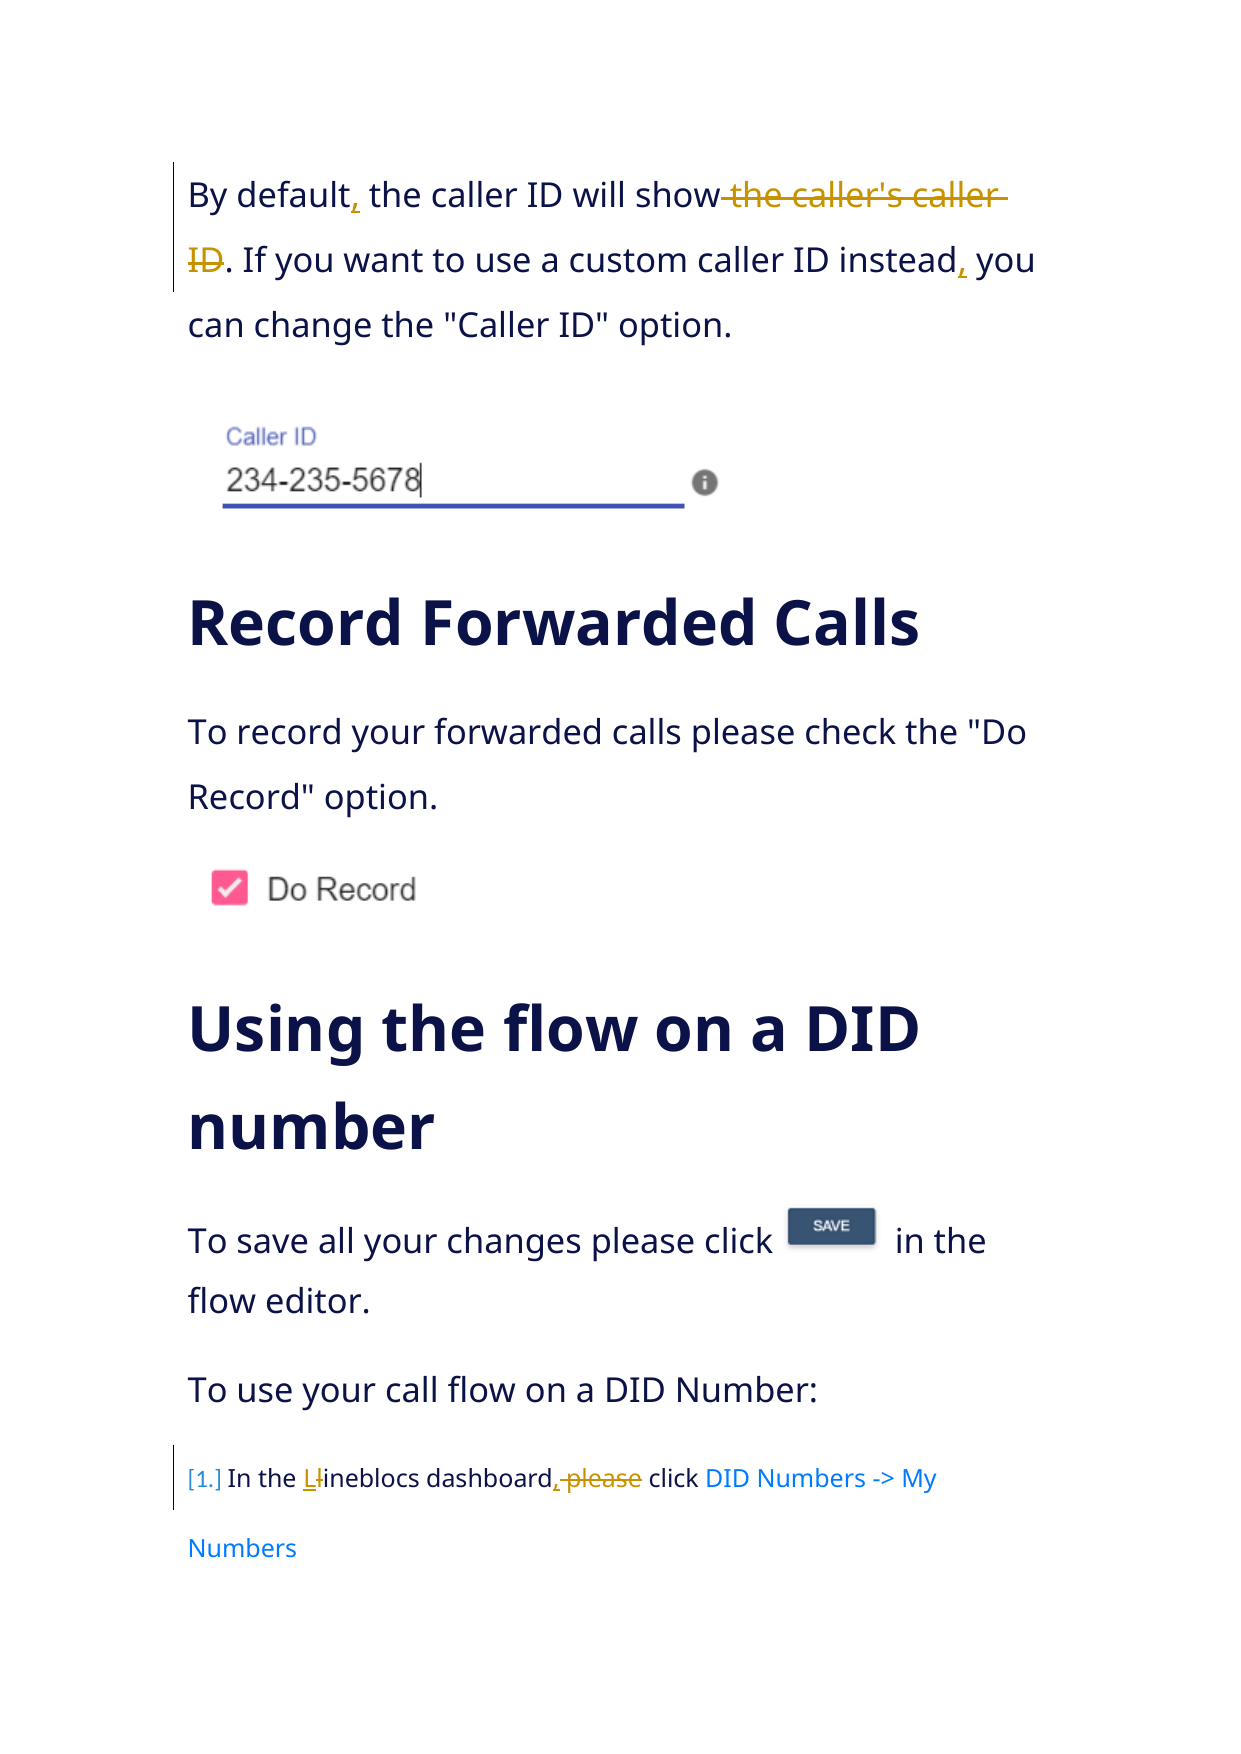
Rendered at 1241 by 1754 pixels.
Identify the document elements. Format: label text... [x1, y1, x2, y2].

picture [782, 1203, 886, 1253]
text To save all your changes please click in the flow editor. [187, 1203, 1053, 1333]
picture [187, 852, 458, 923]
text By default the caller ID will show. If you want to use a custom caller ID instead you can change the "Caller ID" option. [187, 162, 1053, 357]
subtitle Using the flow on a DID number [187, 979, 1053, 1174]
text To use your call flow on a DID Number: [187, 1356, 1053, 1421]
picture [187, 380, 738, 537]
list In the ineblocs dashboard click DID Numbers -> My Numbers [187, 1445, 1053, 1580]
text To record your forwarded calls please check the "Do Record" option. [187, 699, 1053, 829]
subtitle Record Forwarded Calls [187, 572, 1053, 669]
